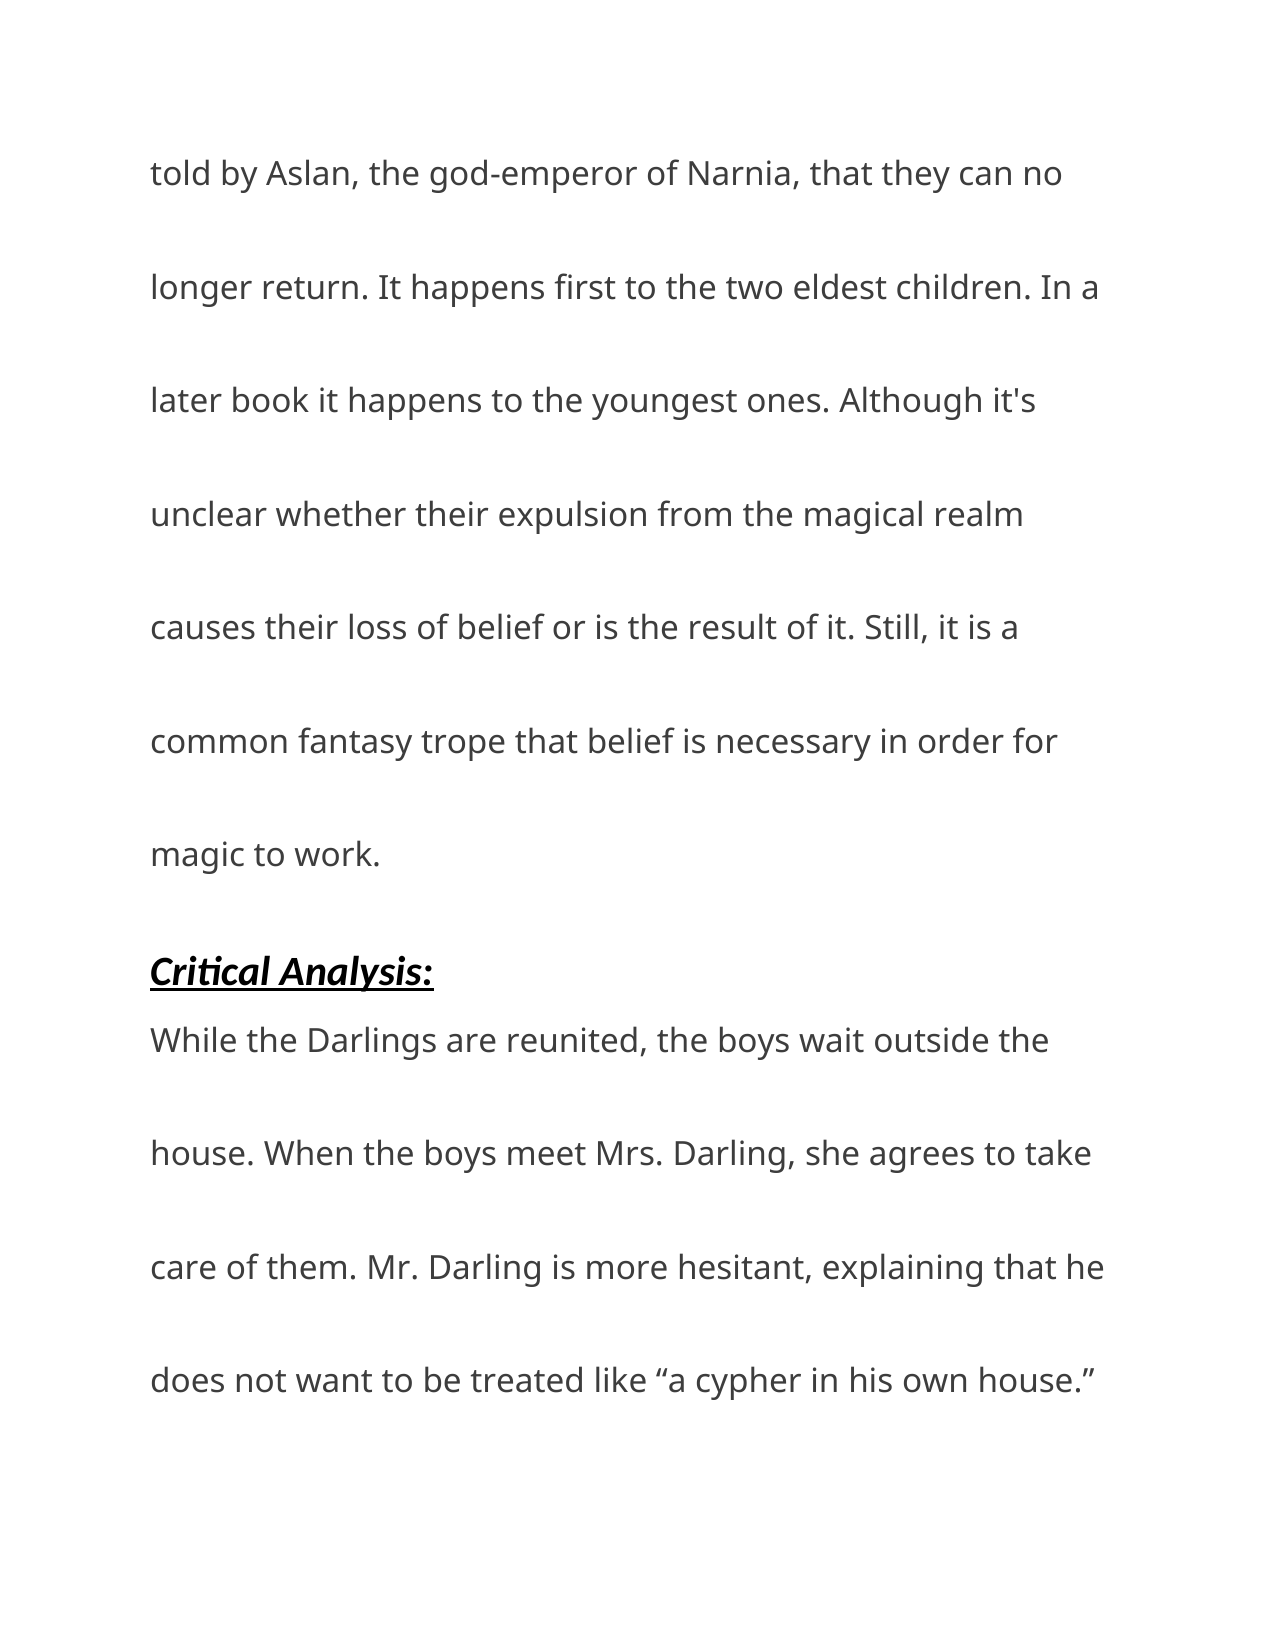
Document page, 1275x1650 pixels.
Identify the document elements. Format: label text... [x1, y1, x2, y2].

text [150, 150, 1125, 877]
text Critical Analysis: [150, 945, 1125, 996]
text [150, 1016, 1125, 1402]
